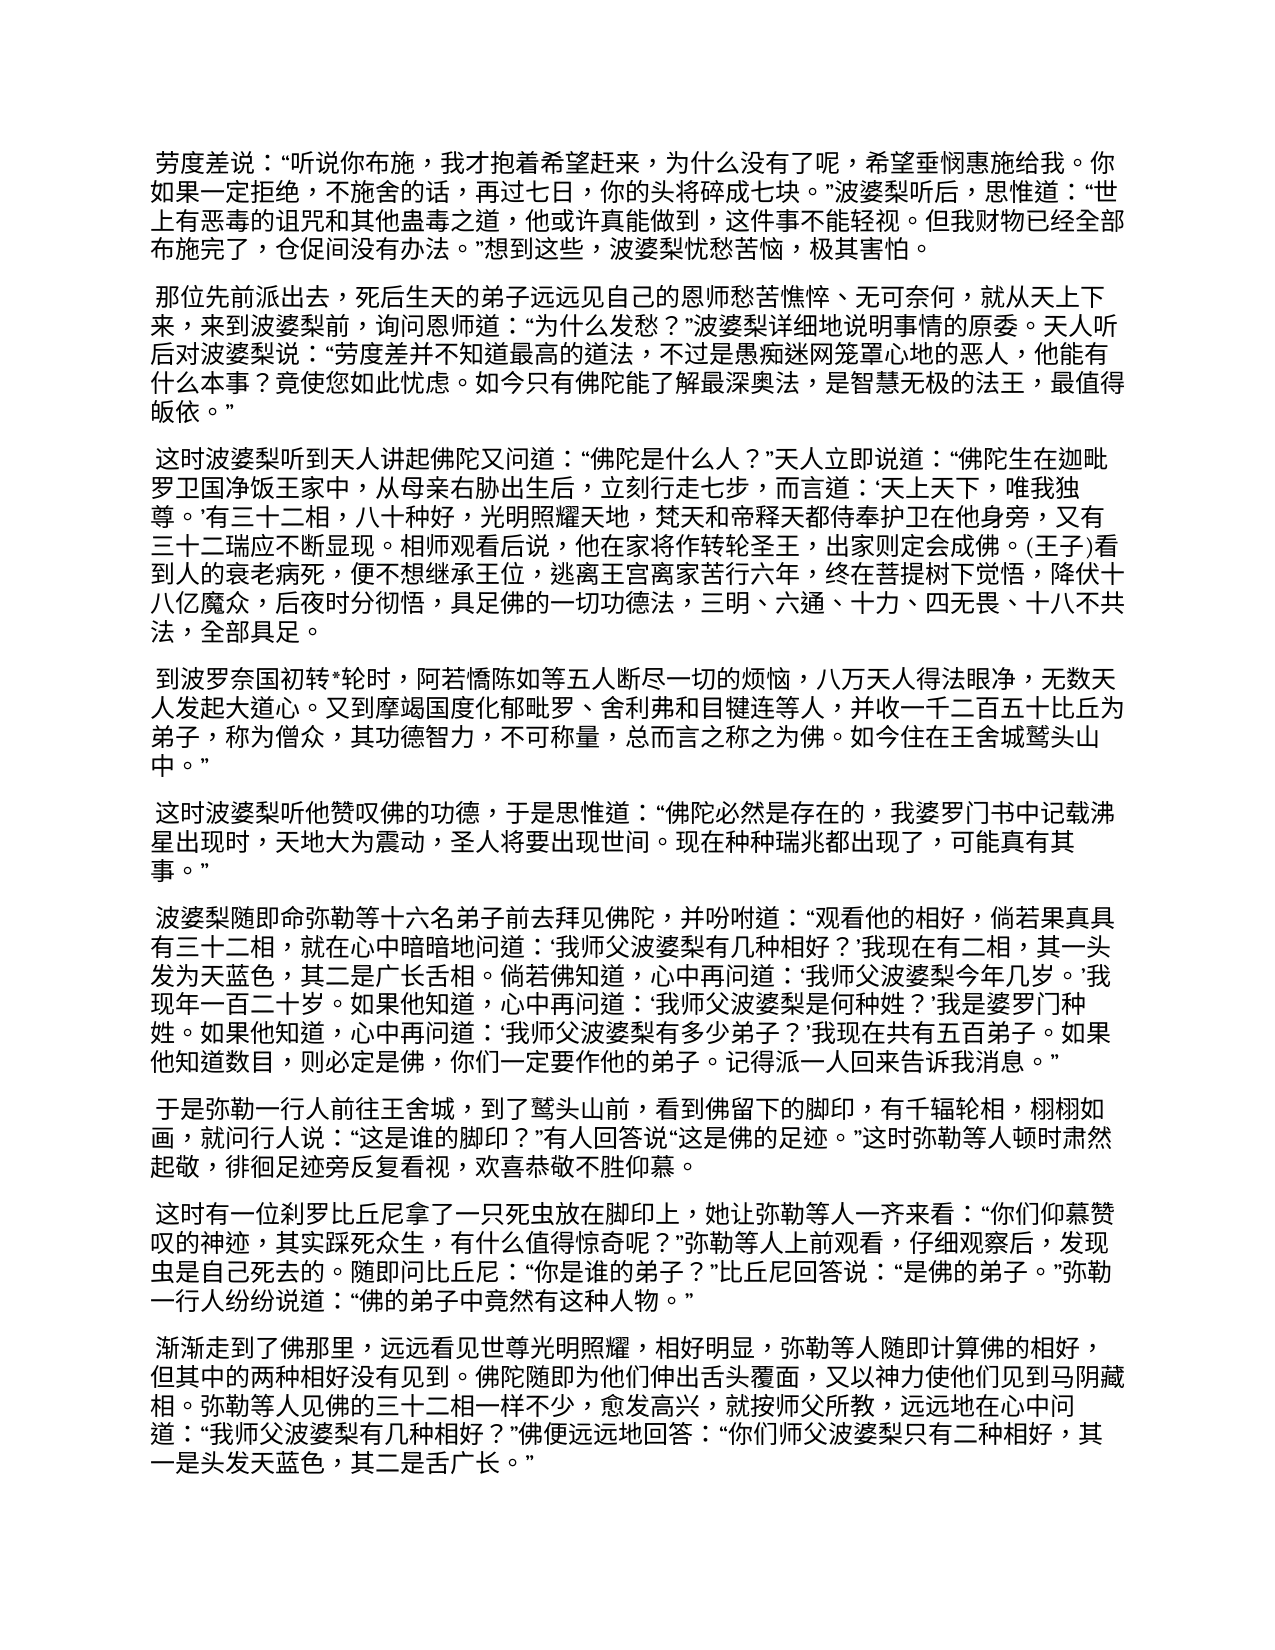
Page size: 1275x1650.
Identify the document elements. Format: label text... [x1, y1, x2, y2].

text 那位先前派出去，死后生天的弟子远远见自己的恩师愁苦憔悴、无可奈何，就从天上下来，来到波婆梨前，询问恩师道：“为什么发愁？”波婆梨详细地说明事情的原委。天人听后对波婆梨说：“劳度差并不知道最高的道法，不过是愚痴迷网笼罩心地的恶人，他能有什么本事？竟使您如此忧虑。如今只有佛陀能了解最深奥法，是智慧无极的法王，最值得皈依。” [150, 284, 1125, 427]
text 渐渐走到了佛那里，远远看见世尊光明照耀，相好明显，弥勒等人随即计算佛的相好，但其中的两种相好没有见到。佛陀随即为他们伸出舌头覆面，又以神力使他们见到马阴藏相。弥勒等人见佛的三十二相一样不少，愈发高兴，就按师父所教，远远地在心中问道：“我师父波婆梨有几种相好？”佛便远远地回答：“你们师父波婆梨只有二种相好，其一是头发天蓝色，其二是舌广长。” [150, 1335, 1125, 1479]
text 劳度差说：“听说你布施，我才抱着希望赶来，为什么没有了呢，希望垂悯惠施给我。你如果一定拒绝，不施舍的话，再过七日，你的头将碎成七块。”波婆梨听后，思惟道：“世上有恶毒的诅咒和其他蛊毒之道，他或许真能做到，这件事不能轻视。但我财物已经全部布施完了，仓促间没有办法。”想到这些，波婆梨忧愁苦恼，极其害怕。 [150, 150, 1125, 265]
text 这时有一位刹罗比丘尼拿了一只死虫放在脚印上，她让弥勒等人一齐来看：“你们仰慕赞叹的神迹，其实踩死众生，有什么值得惊奇呢？”弥勒等人上前观看，仔细观察后，发现虫是自己死去的。随即问比丘尼：“你是谁的弟子？”比丘尼回答说：“是佛的弟子。”弥勒一行人纷纷说道：“佛的弟子中竟然有这种人物。” [150, 1201, 1125, 1316]
text 于是弥勒一行人前往王舍城，到了鹫头山前，看到佛留下的脚印，有千辐轮相，栩栩如画，就问行人说：“这是谁的脚印？”有人回答说“这是佛的足迹。”这时弥勒等人顿时肃然起敬，徘徊足迹旁反复看视，欢喜恭敬不胜仰慕。 [150, 1096, 1125, 1182]
text 这时波婆梨听到天人讲起佛陀又问道：“佛陀是什么人？”天人立即说道：“佛陀生在迦毗罗卫国净饭王家中，从母亲右胁出生后，立刻行走七步，而言道：‘天上天下，唯我独尊。’有三十二相，八十种好，光明照耀天地，梵天和帝释天都侍奉护卫在他身旁，又有三十二瑞应不断显现。相师观看后说，他在家将作转轮圣王，出家则定会成佛。(王子)看到人的衰老病死，便不想继承王位，逃离王宫离家苦行六年，终在菩提树下觉悟，降伏十八亿魔众，后夜时分彻悟，具足佛的一切功德法，三明、六通、十力、四无畏、十八不共法，全部具足。 [150, 446, 1125, 647]
text 到波罗奈国初转*轮时，阿若憍陈如等五人断尽一切的烦恼，八万天人得法眼净，无数天人发起大道心。又到摩竭国度化郁毗罗、舍利弗和目犍连等人，并收一千二百五十比丘为弟子，称为僧众，其功德智力，不可称量，总而言之称之为佛。如今住在王舍城鹫头山中。” [150, 666, 1125, 781]
text 这时波婆梨听他赞叹佛的功德，于是思惟道：“佛陀必然是存在的，我婆罗门书中记载沸星出现时，天地大为震动，圣人将要出现世间。现在种种瑞兆都出现了，可能真有其事。” [150, 800, 1125, 886]
text 波婆梨随即命弥勒等十六名弟子前去拜见佛陀，并吩咐道：“观看他的相好，倘若果真具有三十二相，就在心中暗暗地问道：‘我师父波婆梨有几种相好？’我现在有二相，其一头发为天蓝色，其二是广长舌相。倘若佛知道，心中再问道：‘我师父波婆梨今年几岁。’我现年一百二十岁。如果他知道，心中再问道：‘我师父波婆梨是何种姓？’我是婆罗门种姓。如果他知道，心中再问道：‘我师父波婆梨有多少弟子？’我现在共有五百弟子。如果他知道数目，则必定是佛，你们一定要作他的弟子。记得派一人回来告诉我消息。” [150, 905, 1125, 1077]
